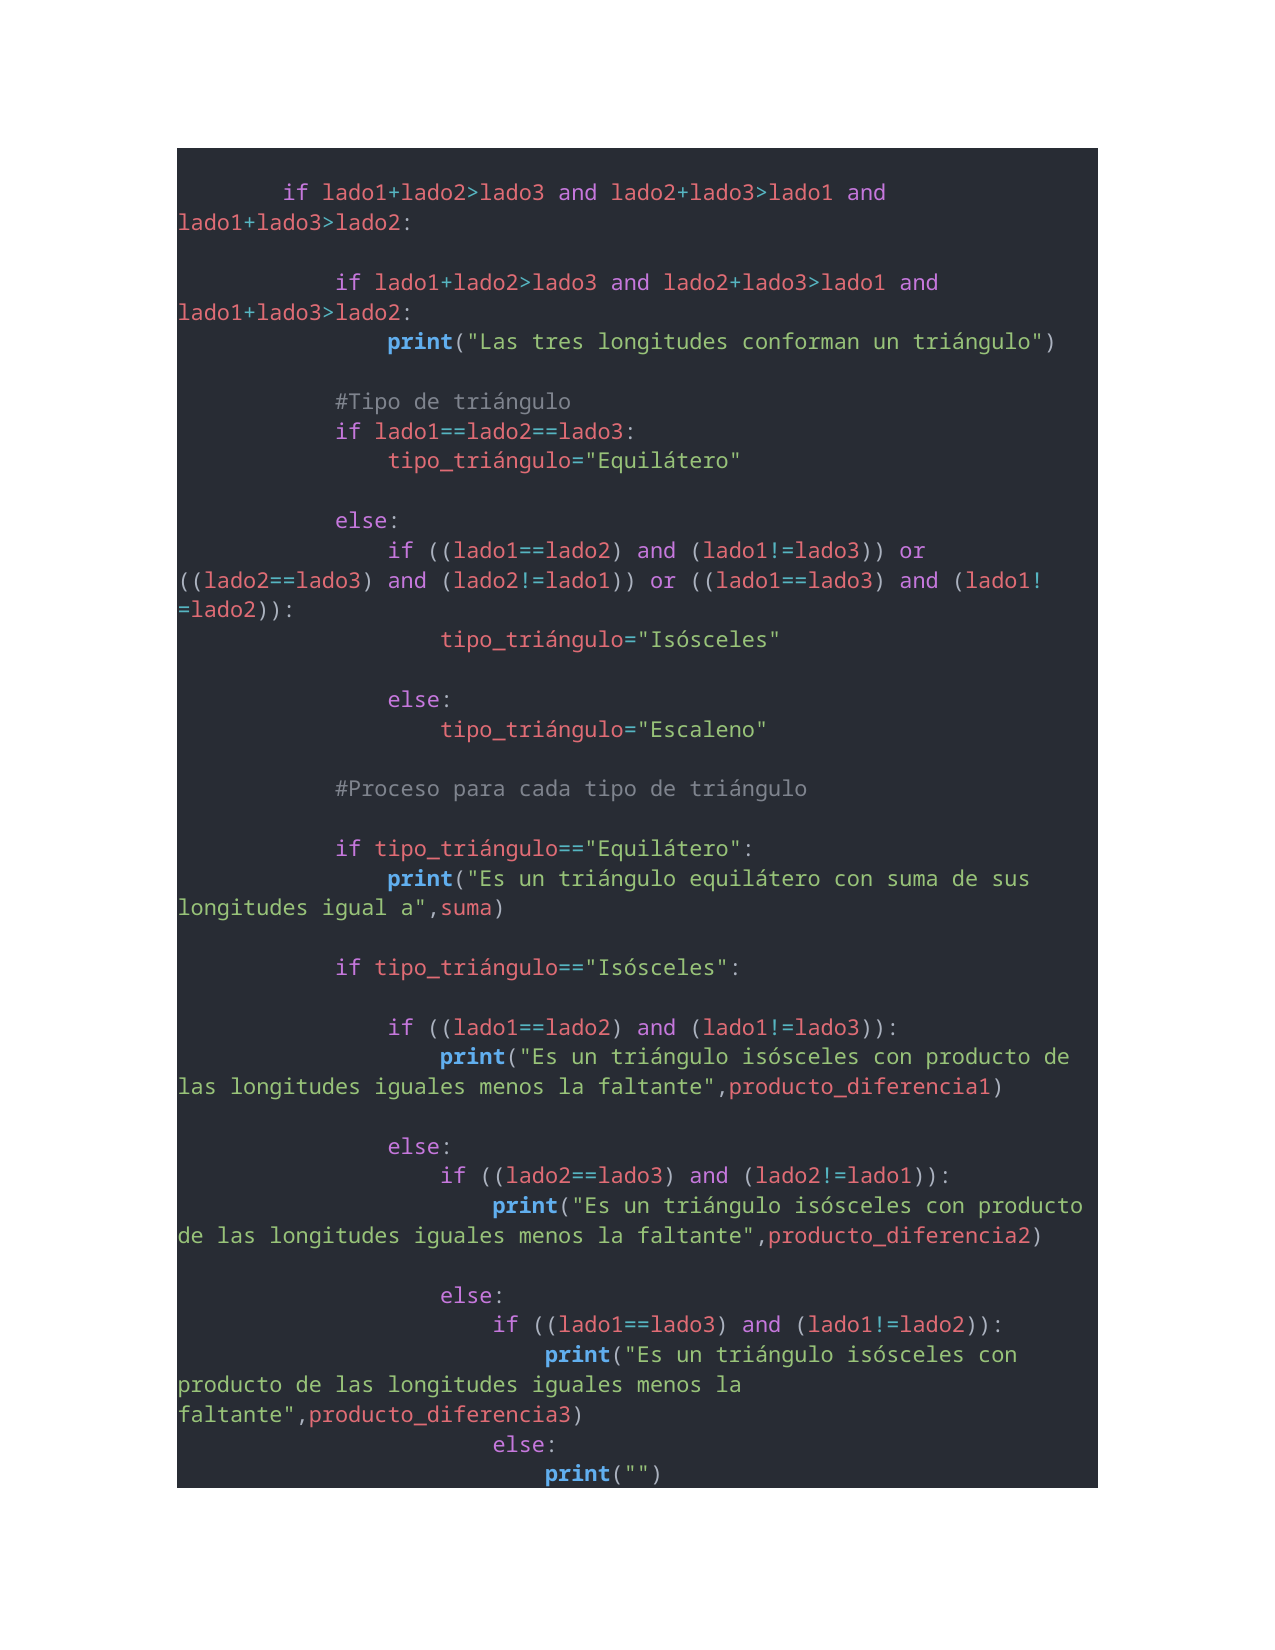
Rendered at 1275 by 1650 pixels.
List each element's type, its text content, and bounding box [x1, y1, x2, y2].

text else: [177, 684, 1098, 714]
text tipo_triángulo="Isósceles" [177, 624, 1098, 654]
text else: [177, 1131, 1098, 1161]
text print("") [177, 1458, 1098, 1488]
text print("Es un triángulo equilátero con suma de sus longitudes igual a",suma) [177, 863, 1098, 922]
text tipo_triángulo="Equilátero" [177, 446, 1098, 475]
text if ((lado1==lado3) and (lado1!=lado2)): [177, 1309, 1098, 1339]
text if tipo_triángulo=="Isósceles": [177, 952, 1098, 982]
text print("Las tres longitudes conforman un triángulo") [177, 326, 1098, 356]
text if ((lado1==lado2) and (lado1!=lado3)): [177, 1012, 1098, 1041]
text if ((lado2==lado3) and (lado2!=lado1)): [177, 1161, 1098, 1190]
text print("Es un triángulo isósceles con producto de las longitudes iguales menos la faltante",producto_diferencia2) [177, 1190, 1098, 1250]
text print("Es un triángulo isósceles con producto de las longitudes iguales menos la faltante",producto_diferencia1) [177, 1041, 1098, 1101]
text print("Es un triángulo isósceles con producto de las longitudes iguales menos la faltante",producto_diferencia3) [177, 1339, 1098, 1429]
text #Proceso para cada tipo de triángulo [177, 773, 1098, 803]
text if lado1+lado2>lado3 and lado2+lado3>lado1 and lado1+lado3>lado2: [177, 177, 1098, 237]
text if tipo_triángulo=="Equilátero": [177, 833, 1098, 863]
text else: [177, 1429, 1098, 1458]
text if ((lado1==lado2) and (lado1!=lado3)) or ((lado2==lado3) and (lado2!=lado1)) or ((lado1==lado3) and (lado1!=lado2)): [177, 535, 1098, 624]
text else: [177, 1280, 1098, 1309]
text else: [177, 505, 1098, 535]
text if lado1+lado2>lado3 and lado2+lado3>lado1 and lado1+lado3>lado2: [177, 267, 1098, 326]
text tipo_triángulo="Escaleno" [177, 714, 1098, 743]
text #Tipo de triángulo [177, 386, 1098, 416]
text if lado1==lado2==lado3: [177, 416, 1098, 446]
